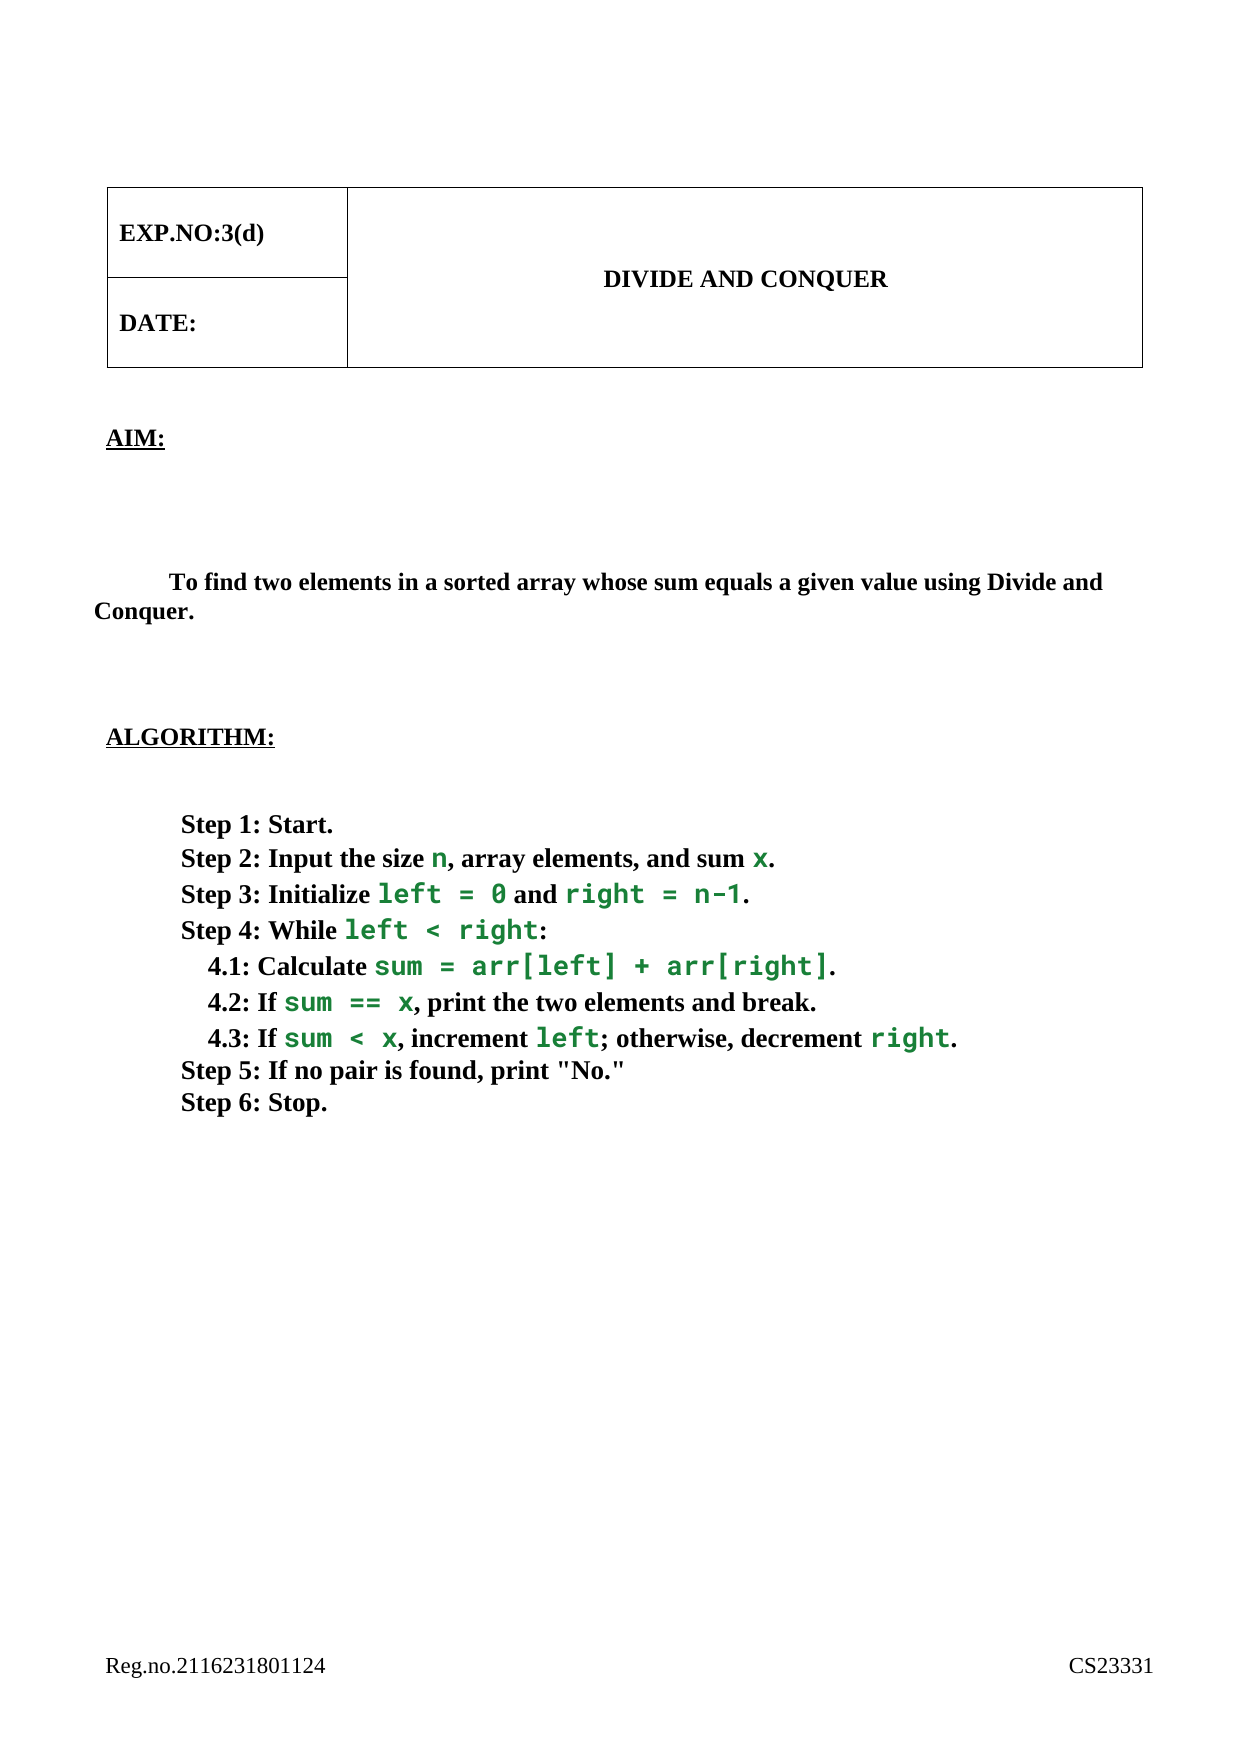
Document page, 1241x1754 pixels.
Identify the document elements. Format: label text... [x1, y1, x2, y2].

text 4.2: If sum == x, print the two elements and break. [181, 983, 1155, 1018]
table_header DIVIDE AND CONQUER [348, 188, 1142, 367]
table_cell DATE: [108, 278, 347, 367]
text Step 4: While left < right: [181, 911, 1155, 947]
text 4.3: If sum < x, increment left; otherwise, decrement right. [181, 1019, 1155, 1054]
text Step 2: Input the size n, array elements, and sum x. [181, 839, 1155, 875]
text AIM: [106, 423, 1155, 452]
text Step 1: Start. [181, 808, 1155, 839]
text Step 6: Stop. [181, 1086, 1155, 1117]
table_header EXP.NO:3(d) [108, 188, 347, 277]
text Step 3: Initialize left = 0 and right = n-1. [181, 875, 1155, 911]
text To find two elements in a sorted array whose sum equals a given value using Divide and Conquer. [94, 567, 1155, 624]
text 4.1: Calculate sum = arr[left] + arr[right]. [181, 947, 1155, 983]
text Step 5: If no pair is found, print "No." [181, 1054, 1155, 1086]
text ALGORITHM: [106, 722, 1155, 750]
